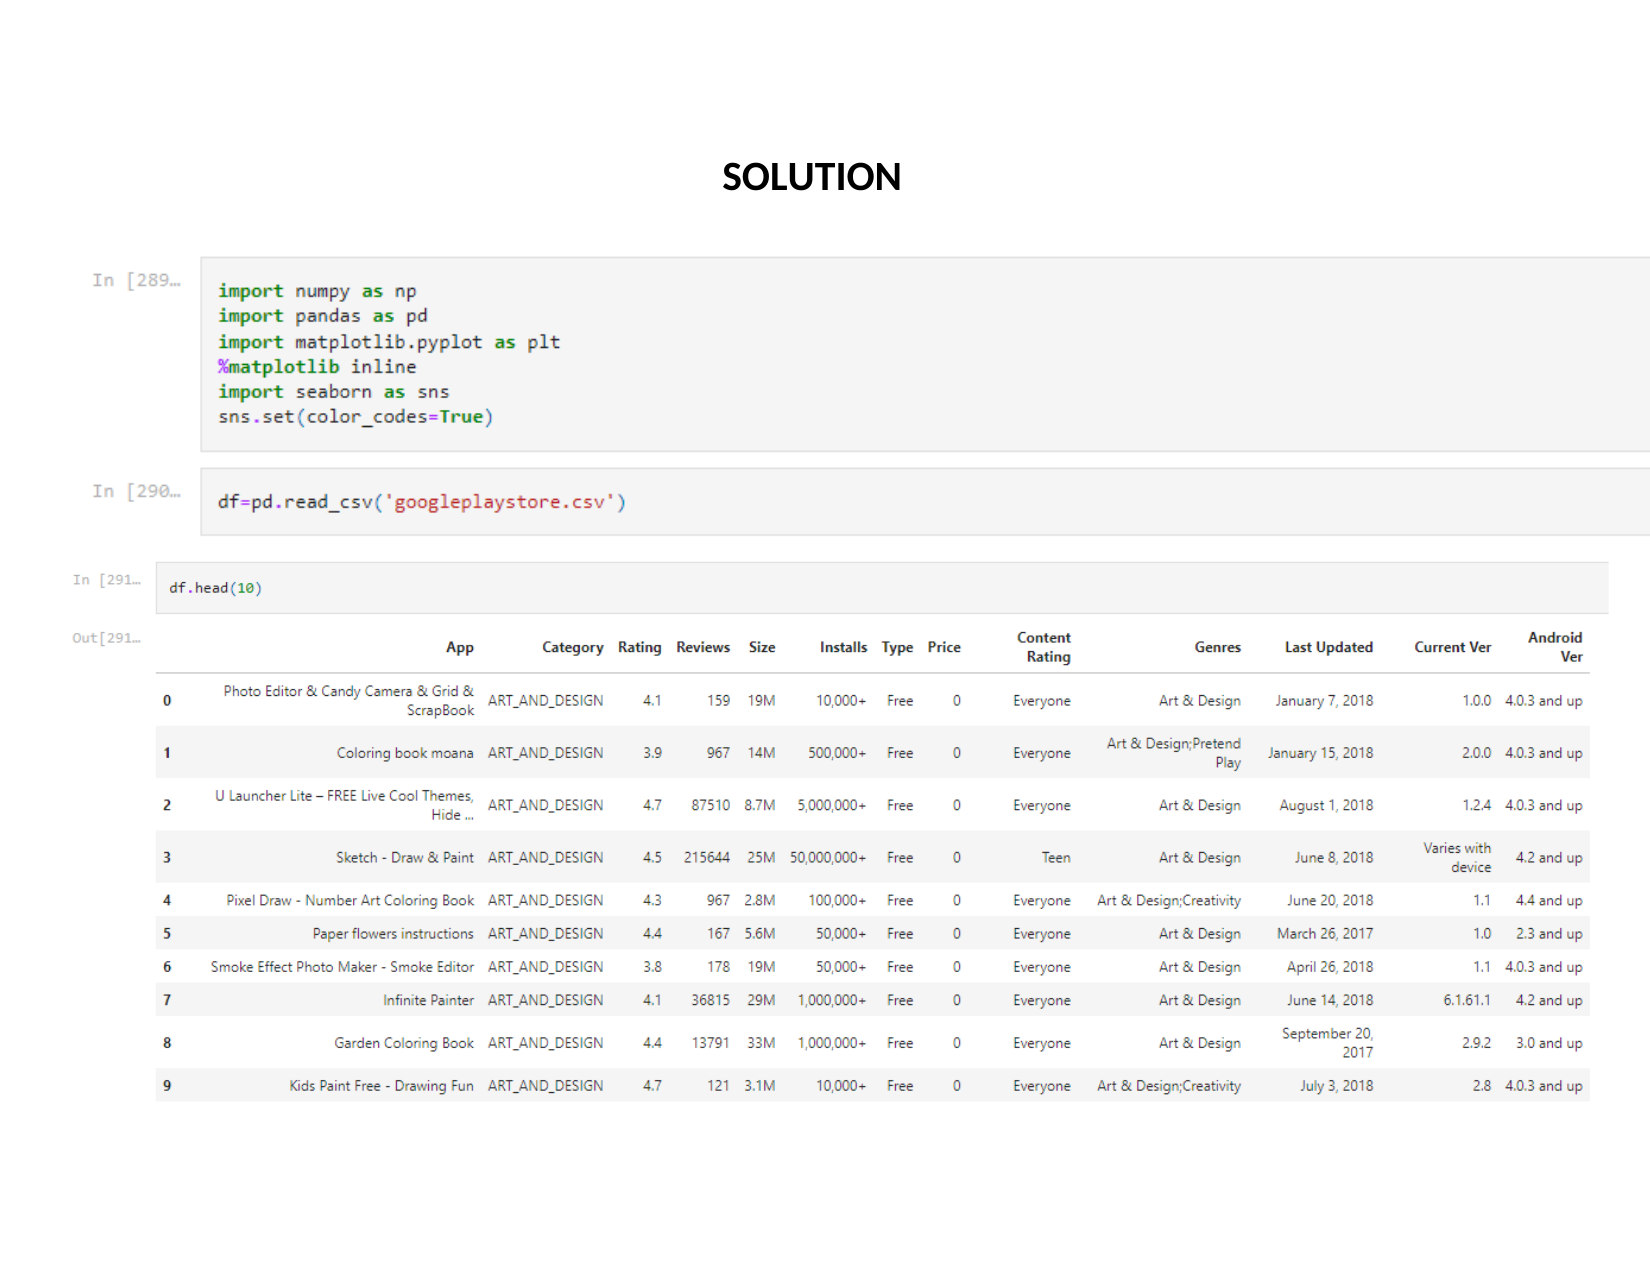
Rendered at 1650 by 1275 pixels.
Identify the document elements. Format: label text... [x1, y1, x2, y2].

picture [49, 550, 1609, 1117]
picture [49, 229, 1650, 547]
text SOLUTION [49, 150, 1563, 201]
